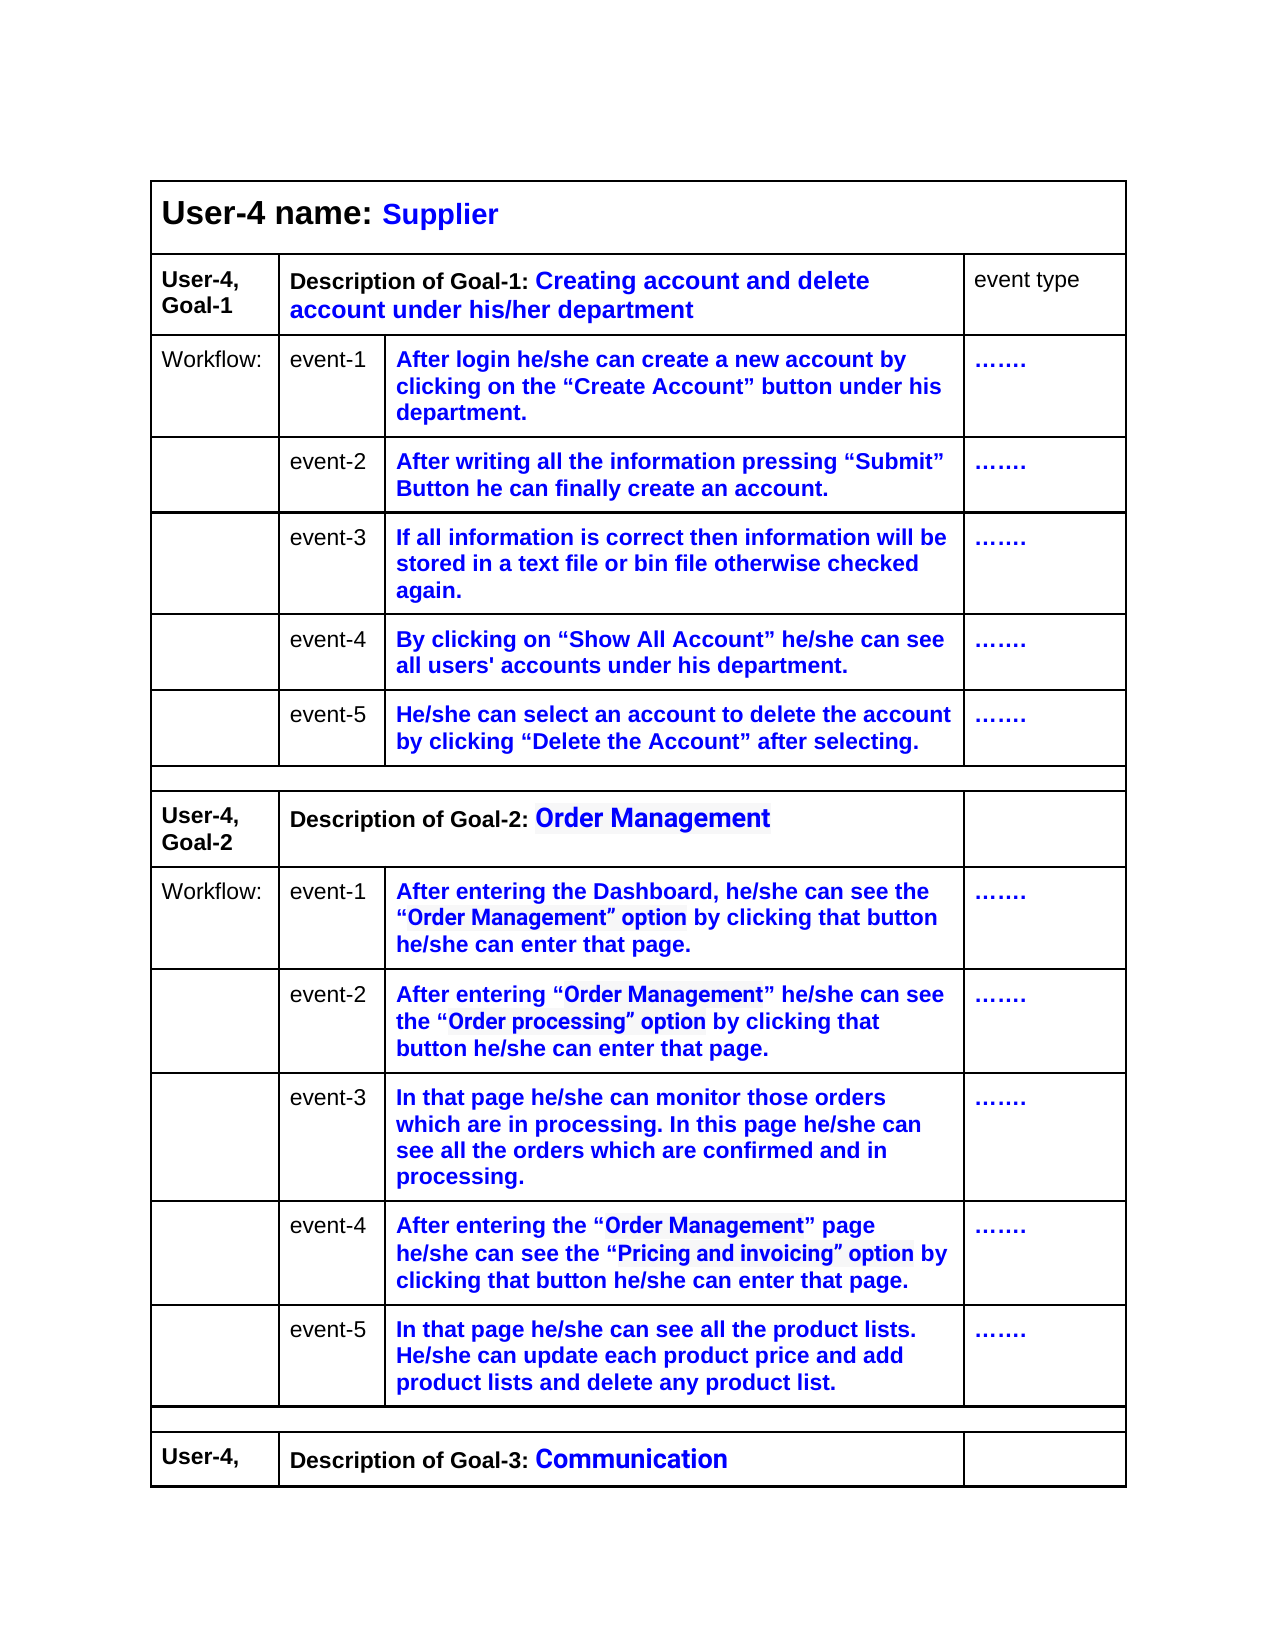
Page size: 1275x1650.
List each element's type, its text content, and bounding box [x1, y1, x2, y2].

table_cell After login he/she can create a new account by clicking on the “Create Account” button under his department. [386, 336, 963, 436]
table_cell User-4, Goal-3 [152, 1433, 278, 1485]
table_cell event-1 [280, 336, 384, 436]
table_cell event-2 [280, 970, 384, 1072]
table_cell [965, 792, 1125, 866]
table_cell event-4 [280, 615, 384, 689]
table_cell User-4, Goal-2 [152, 792, 278, 866]
table_cell [152, 970, 278, 1072]
table_header User-4 name: Supplier [152, 182, 1125, 253]
table_cell ……. [965, 615, 1125, 689]
table_cell [152, 514, 278, 613]
table_cell After entering the Dashboard, he/she can see the “Order Management” option by clicking that button he/she can enter that page. [386, 868, 963, 968]
table_cell ……. [965, 1306, 1125, 1405]
table_cell ……. [965, 336, 1125, 436]
table_cell [152, 1202, 278, 1303]
table_cell In that page he/she can monitor those orders which are in processing. In this page he/she can see all the orders which are confirmed and in processing. [386, 1074, 963, 1200]
table_cell [152, 1306, 278, 1405]
table_cell ……. [965, 1074, 1125, 1200]
table_cell event-2 [280, 438, 384, 511]
table_cell In that page he/she can see all the product lists. He/she can update each product price and add product lists and delete any product list. [386, 1306, 963, 1405]
table_cell If all information is correct then information will be stored in a text file or bin file otherwise checked again. [386, 514, 963, 613]
table_cell Description of Goal-1: Creating account and delete account under his/her department [280, 255, 963, 334]
table_cell ……. [965, 691, 1125, 764]
table_cell ……. [965, 514, 1125, 613]
table_cell event-4 [280, 1202, 384, 1303]
table_cell ……. [965, 438, 1125, 511]
table_cell Workflow: [152, 868, 278, 968]
table_cell User-4, Goal-1 [152, 255, 278, 334]
table_cell event-3 [280, 514, 384, 613]
table_cell [152, 438, 278, 511]
table_cell [152, 1074, 278, 1200]
table_cell After entering “Order Management” he/she can see the “Order processing” option by clicking that button he/she can enter that page. [386, 970, 963, 1072]
table_cell After entering the “Order Management” page he/she can see the “Pricing and invoicing” option by clicking that button he/she can enter that page. [386, 1202, 963, 1303]
table_cell He/she can select an account to delete the account by clicking “Delete the Account” after selecting. [386, 691, 963, 764]
table_cell event-1 [280, 868, 384, 968]
table_cell event-5 [280, 1306, 384, 1405]
table_cell By clicking on “Show All Account” he/she can see all users' accounts under his department. [386, 615, 963, 689]
table_cell ……. [965, 970, 1125, 1072]
table_cell After writing all the information pressing “Submit” Button he can finally create an account. [386, 438, 963, 511]
table_cell ……. [965, 868, 1125, 968]
table_cell Description of Goal-2: Order Management [280, 792, 963, 866]
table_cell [280, 1433, 963, 1485]
table_cell Workflow: [152, 336, 278, 436]
table_cell [152, 615, 278, 689]
table_cell [152, 767, 1125, 790]
table_cell [152, 1408, 1125, 1431]
table_cell event-3 [280, 1074, 384, 1200]
table_cell [152, 691, 278, 764]
table_cell event type [965, 255, 1125, 334]
table_cell ……. [965, 1202, 1125, 1303]
table_cell event-5 [280, 691, 384, 764]
table_cell [965, 1433, 1125, 1485]
